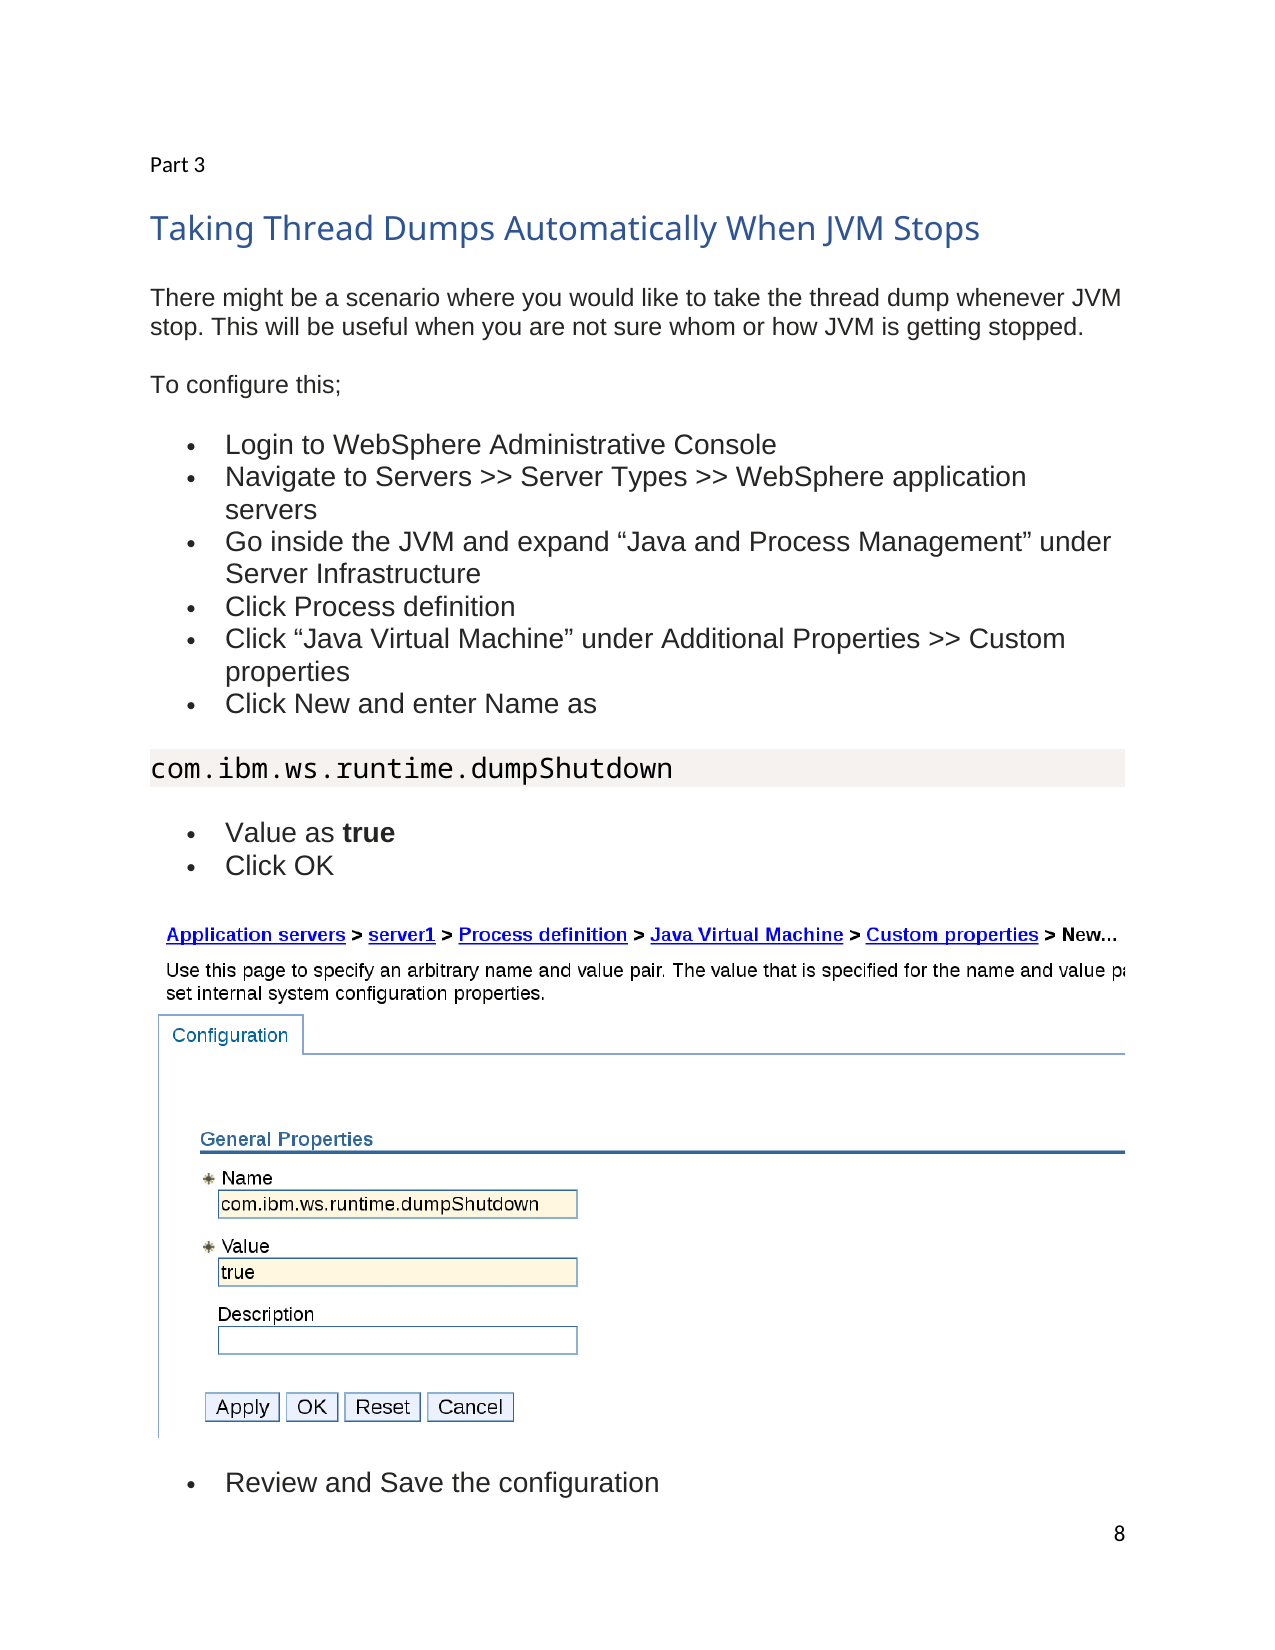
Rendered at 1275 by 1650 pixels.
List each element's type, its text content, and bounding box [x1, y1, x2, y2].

picture [150, 910, 1125, 1438]
list Value as true [187, 816, 1125, 848]
text Part 3 [150, 150, 1125, 178]
list Click OK [187, 848, 1125, 881]
list Review and Save the configuration [187, 1466, 1125, 1499]
list Navigate to Servers >> Server Types >> WebSphere application servers [187, 460, 1125, 525]
text There might be a scenario where you would like to take the thread dump whenever JVM stop. This will be useful when you are not sure whom or how JVM is getting stopped. [150, 283, 1125, 341]
list Click Process definition [187, 590, 1125, 622]
text com.ibm.ws.runtime.dumpShutdown [150, 749, 1125, 787]
text To configure this; [150, 370, 1125, 399]
list Click New and enter Name as [187, 687, 1125, 719]
subtitle Taking Thread Dumps Automatically When JVM Stops [150, 205, 1125, 251]
list Login to WebSphere Administrative Console [187, 428, 1125, 460]
list Click “Java Virtual Machine” under Additional Properties >> Custom properties [187, 622, 1125, 687]
list Go inside the JVM and expand “Java and Process Management” under Server Infrastructure [187, 525, 1125, 590]
